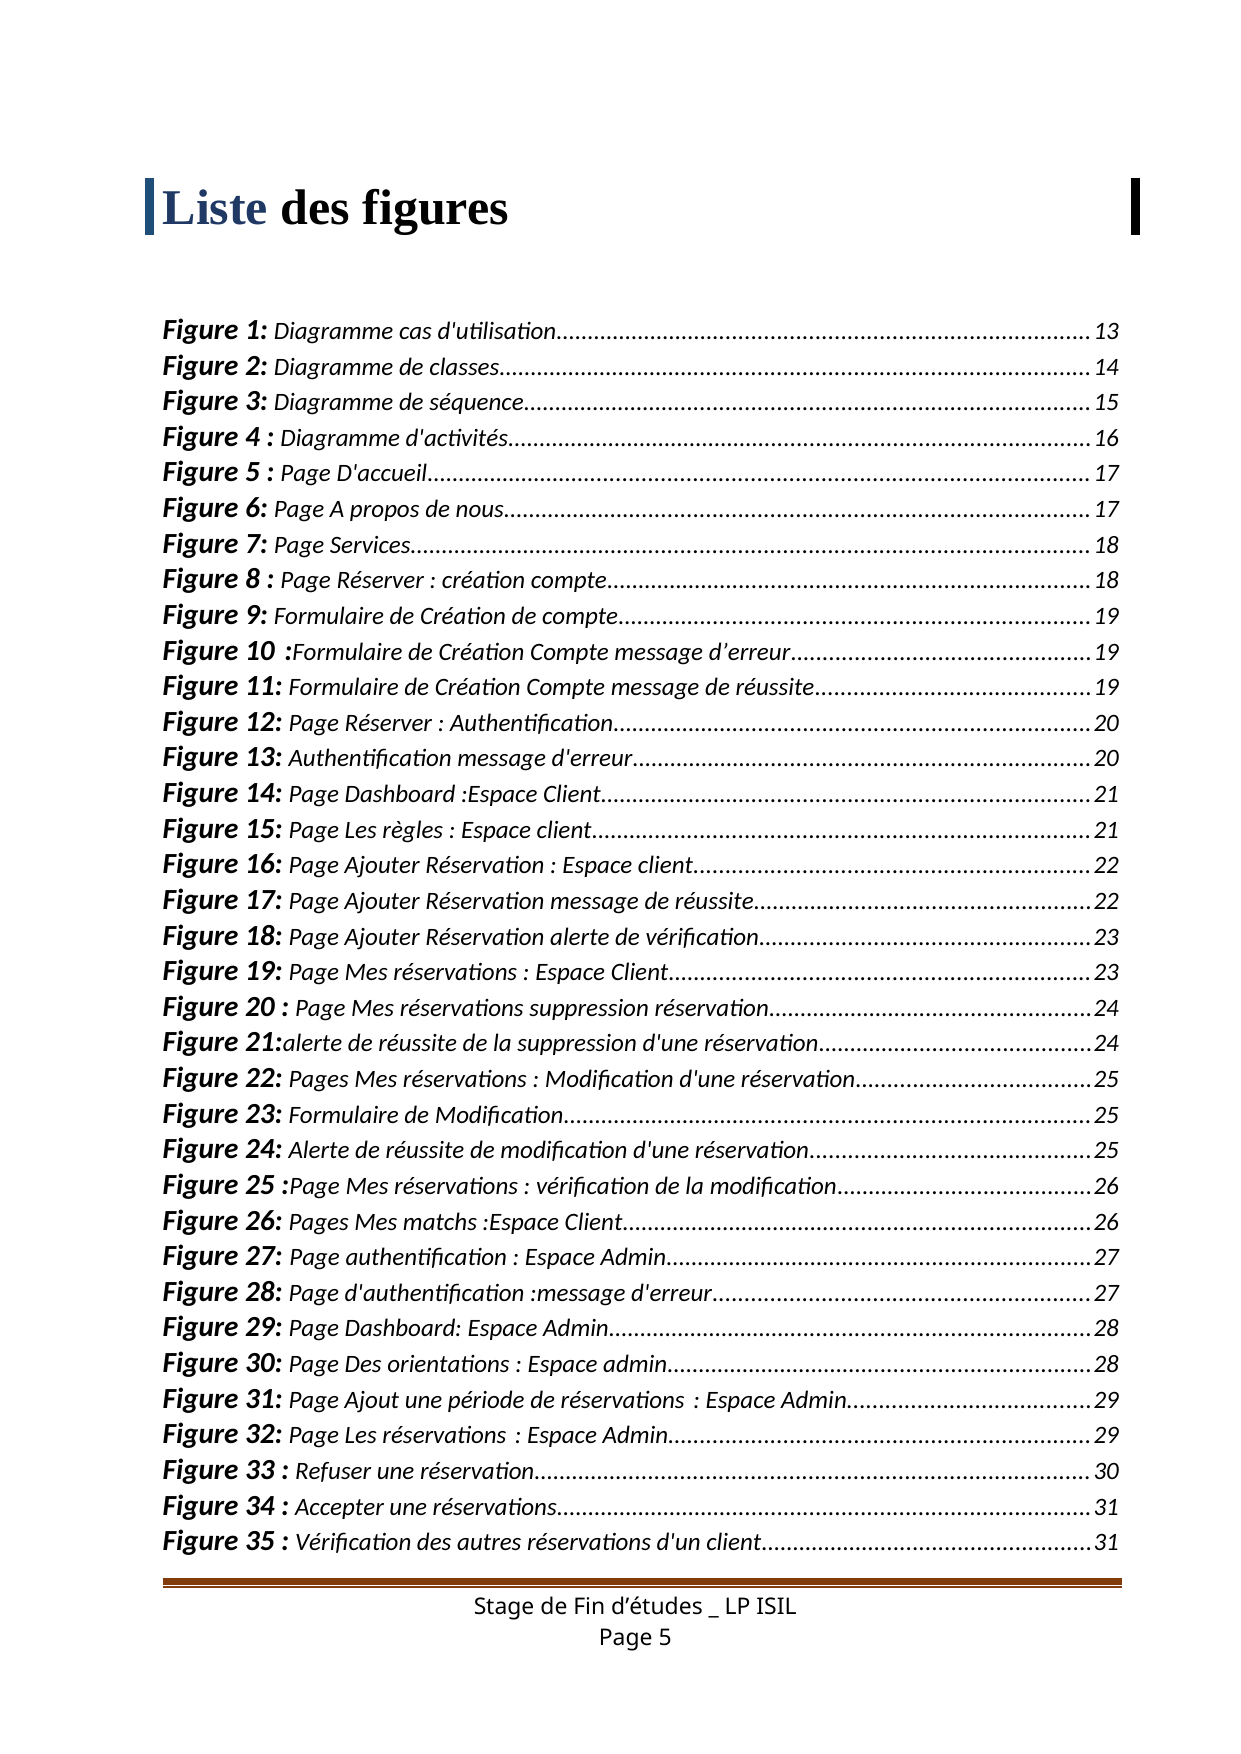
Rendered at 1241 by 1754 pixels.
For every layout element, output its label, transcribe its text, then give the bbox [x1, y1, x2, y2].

text Figure 34 : Accepter une réservations 31 [162, 1487, 1122, 1522]
text Figure 19: Page Mes réservations : Espace Client 23 [162, 952, 1122, 988]
text Figure 3: Diagramme de séquence 15 [162, 382, 1122, 418]
text Figure 2: Diagramme de classes 14 [162, 347, 1122, 382]
text Figure 10 :Formulaire de Création Compte message d’erreur 19 [162, 632, 1122, 667]
text Figure 8 : Page Réserver : création compte 18 [162, 560, 1122, 596]
text Figure 7: Page Services 18 [162, 525, 1122, 560]
text Figure 33 : Refuser une réservation 30 [162, 1451, 1122, 1487]
text Figure 9: Formulaire de Création de compte 19 [162, 596, 1122, 632]
text Figure 29: Page Dashboard: Espace Admin 28 [162, 1308, 1122, 1344]
text Figure 13: Authentification message d'erreur 20 [162, 738, 1122, 774]
text Figure 30: Page Des orientations : Espace admin 28 [162, 1344, 1122, 1380]
text Figure 5 : Page D'accueil 17 [162, 453, 1122, 489]
text Figure 12: Page Réserver : Authentification 20 [162, 703, 1122, 738]
text Figure 28: Page d'authentification :message d'erreur 27 [162, 1273, 1122, 1308]
text Figure 14: Page Dashboard :Espace Client 21 [162, 774, 1122, 810]
text Figure 26: Pages Mes matchs :Espace Client 26 [162, 1202, 1122, 1237]
text Figure 21:alerte de réussite de la suppression d'une réservation 24 [162, 1023, 1122, 1059]
subtitle Liste des figures [145, 177, 1139, 235]
text Figure 27: Page authentification : Espace Admin 27 [162, 1237, 1122, 1273]
text Figure 32: Page Les réservations : Espace Admin 29 [162, 1415, 1122, 1451]
text Figure 23: Formulaire de Modification 25 [162, 1095, 1122, 1130]
text Figure 1: Diagramme cas d'utilisation 13 [162, 311, 1122, 347]
text Figure 6: Page A propos de nous 17 [162, 489, 1122, 525]
text Figure 4 : Diagramme d'activités 16 [162, 418, 1122, 453]
text Figure 25 :Page Mes réservations : vérification de la modification 26 [162, 1166, 1122, 1202]
text Figure 35 : Vérification des autres réservations d'un client 31 [162, 1522, 1122, 1558]
text Figure 20 : Page Mes réservations suppression réservation 24 [162, 988, 1122, 1023]
text Figure 22: Pages Mes réservations : Modification d'une réservation 25 [162, 1059, 1122, 1095]
text Figure 11: Formulaire de Création Compte message de réussite 19 [162, 667, 1122, 703]
text Figure 17: Page Ajouter Réservation message de réussite 22 [162, 881, 1122, 917]
text Figure 31: Page Ajout une période de réservations : Espace Admin 29 [162, 1380, 1122, 1415]
text Figure 18: Page Ajouter Réservation alerte de vérification 23 [162, 917, 1122, 952]
text Figure 15: Page Les règles : Espace client 21 [162, 810, 1122, 845]
text Figure 16: Page Ajouter Réservation : Espace client 22 [162, 845, 1122, 881]
text Figure 24: Alerte de réussite de modification d'une réservation 25 [162, 1130, 1122, 1166]
